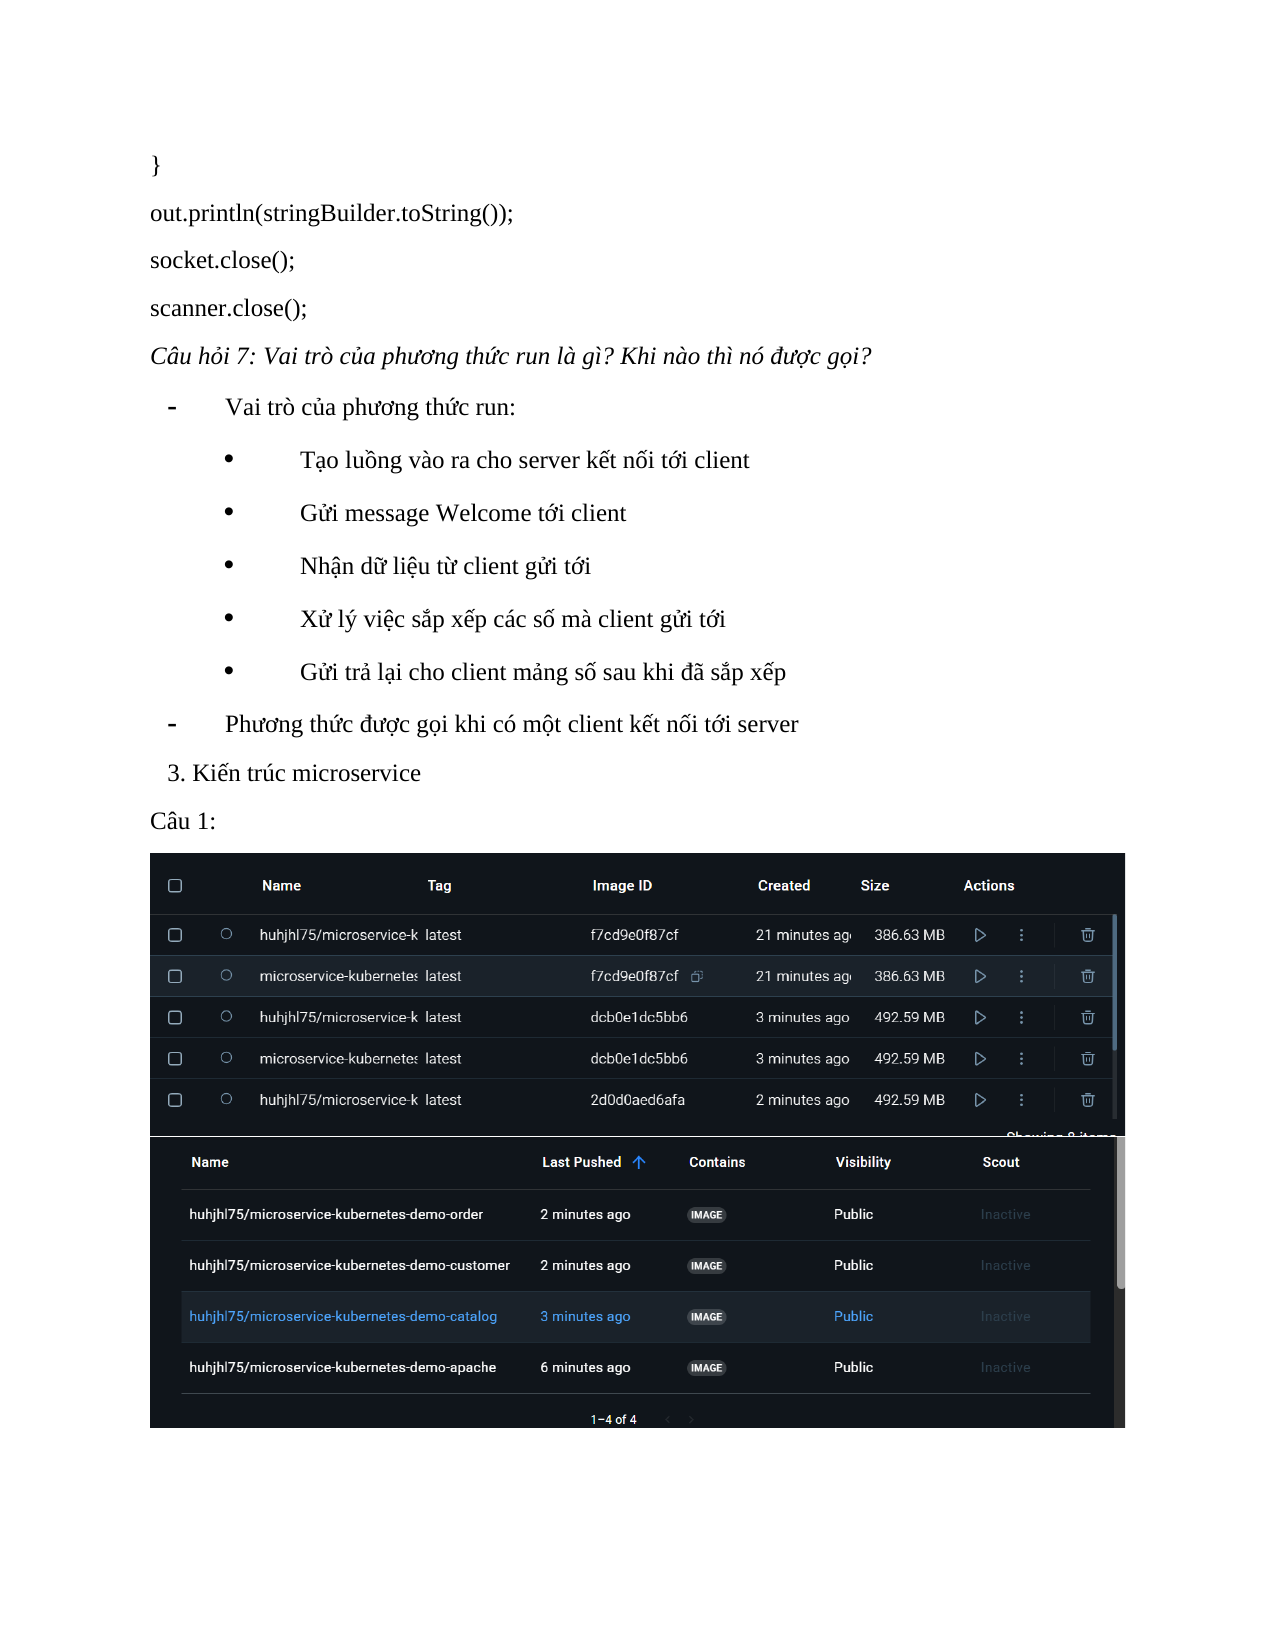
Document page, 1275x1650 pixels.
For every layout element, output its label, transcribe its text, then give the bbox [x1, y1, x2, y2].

list Xử lý việc sắp xếp các số mà client gửi tới [223, 600, 1125, 633]
text scanner.close(); [150, 293, 1125, 322]
text socket.close(); [150, 245, 1125, 274]
list Gửi trả lại cho client mảng số sau khi đã sắp xếp [223, 653, 1125, 686]
text Câu 1: [150, 806, 1125, 835]
list Vai trò của phương thức run: [167, 388, 1125, 422]
text out.println(stringBuilder.toString()); [150, 198, 1125, 226]
text } [150, 150, 1125, 179]
list Gửi message Welcome tới client [223, 494, 1125, 528]
list Nhận dữ liệu từ client gửi tới [223, 547, 1125, 581]
list Tạo luồng vào ra cho server kết nối tới client [223, 441, 1125, 475]
picture [150, 1137, 1125, 1428]
text Câu hỏi 7: Vai trò của phương thức run là gì? Khi nào thì nó được gọi? [150, 341, 1125, 369]
picture [150, 853, 1125, 1136]
list Phương thức được gọi khi có một client kết nối tới server [167, 705, 1125, 739]
list 3. Kiến trúc microservice [167, 758, 1125, 787]
